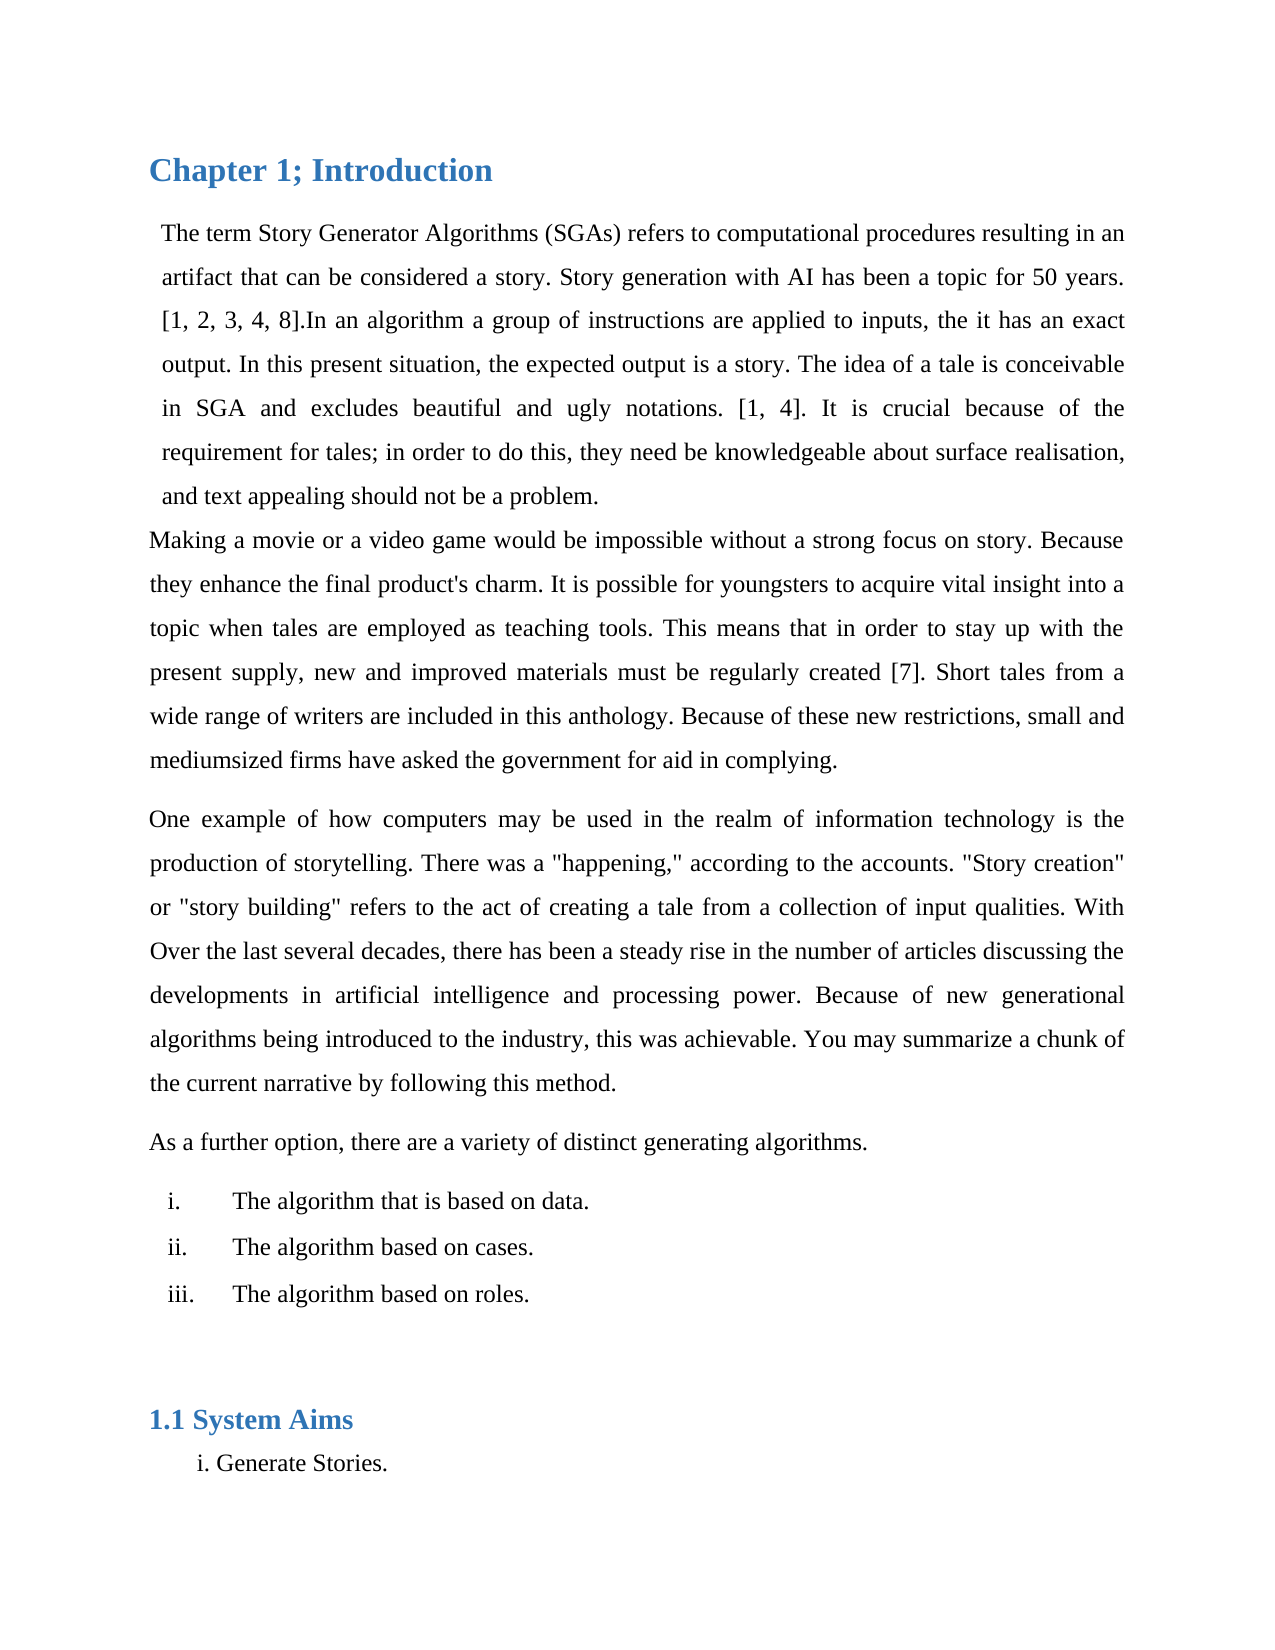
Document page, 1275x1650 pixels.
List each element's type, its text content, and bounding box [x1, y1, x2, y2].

text One example of how computers may be used in the realm of information technology is the production of storytelling. There was a "happening," according to the accounts. "Story creation" or "story building" refers to the act of creating a tale from a collection of input qualities. With Over the last several decades, there has been a steady rise in the number of articles discussing the developments in artificial intelligence and processing power. Because of new generational algorithms being introduced to the industry, this was achievable. You may summarize a chunk of the current narrative by following this method. [148, 804, 1126, 1097]
text Making a movie or a video game would be impossible without a strong focus on story. Because they enhance the final product's charm. It is possible for youngsters to acquire vital insight into a topic when tales are employed as teaching tools. This means that in order to stay up with the present supply, new and improved materials must be regularly created [7]. Short tales from a wide range of writers are included in this anthology. Because of these new restrictions, small and mediumsized firms have asked the government for aid in complying. [148, 525, 1126, 774]
text i. Generate Stories. [197, 1448, 1132, 1477]
list The algorithm that is based on data. [167, 1186, 1126, 1215]
subtitle 1.1 System Aims [148, 1402, 1132, 1436]
subtitle Chapter 1; Introduction [148, 150, 1132, 188]
list The algorithm based on roles. [167, 1279, 1126, 1307]
list The algorithm based on cases. [167, 1232, 1126, 1261]
text As a further option, there are a variety of distinct generating algorithms. [148, 1127, 1126, 1156]
text The term Story Generator Algorithms (SGAs) refers to computational procedures resulting in an artifact that can be considered a story. Story generation with AI has been a topic for 50 years. [1, 2, 3, 4, 8].In an algorithm a group of instructions are applied to inputs, the it has an exact output. In this present situation, the expected output is a story. The idea of a tale is conceivable in SGA and excludes beautiful and ugly notations. [1, 4]. It is crucial because of the requirement for tales; in order to do this, they need be knowledgeable about surface realisation, and text appealing should not be a problem. [161, 218, 1126, 510]
